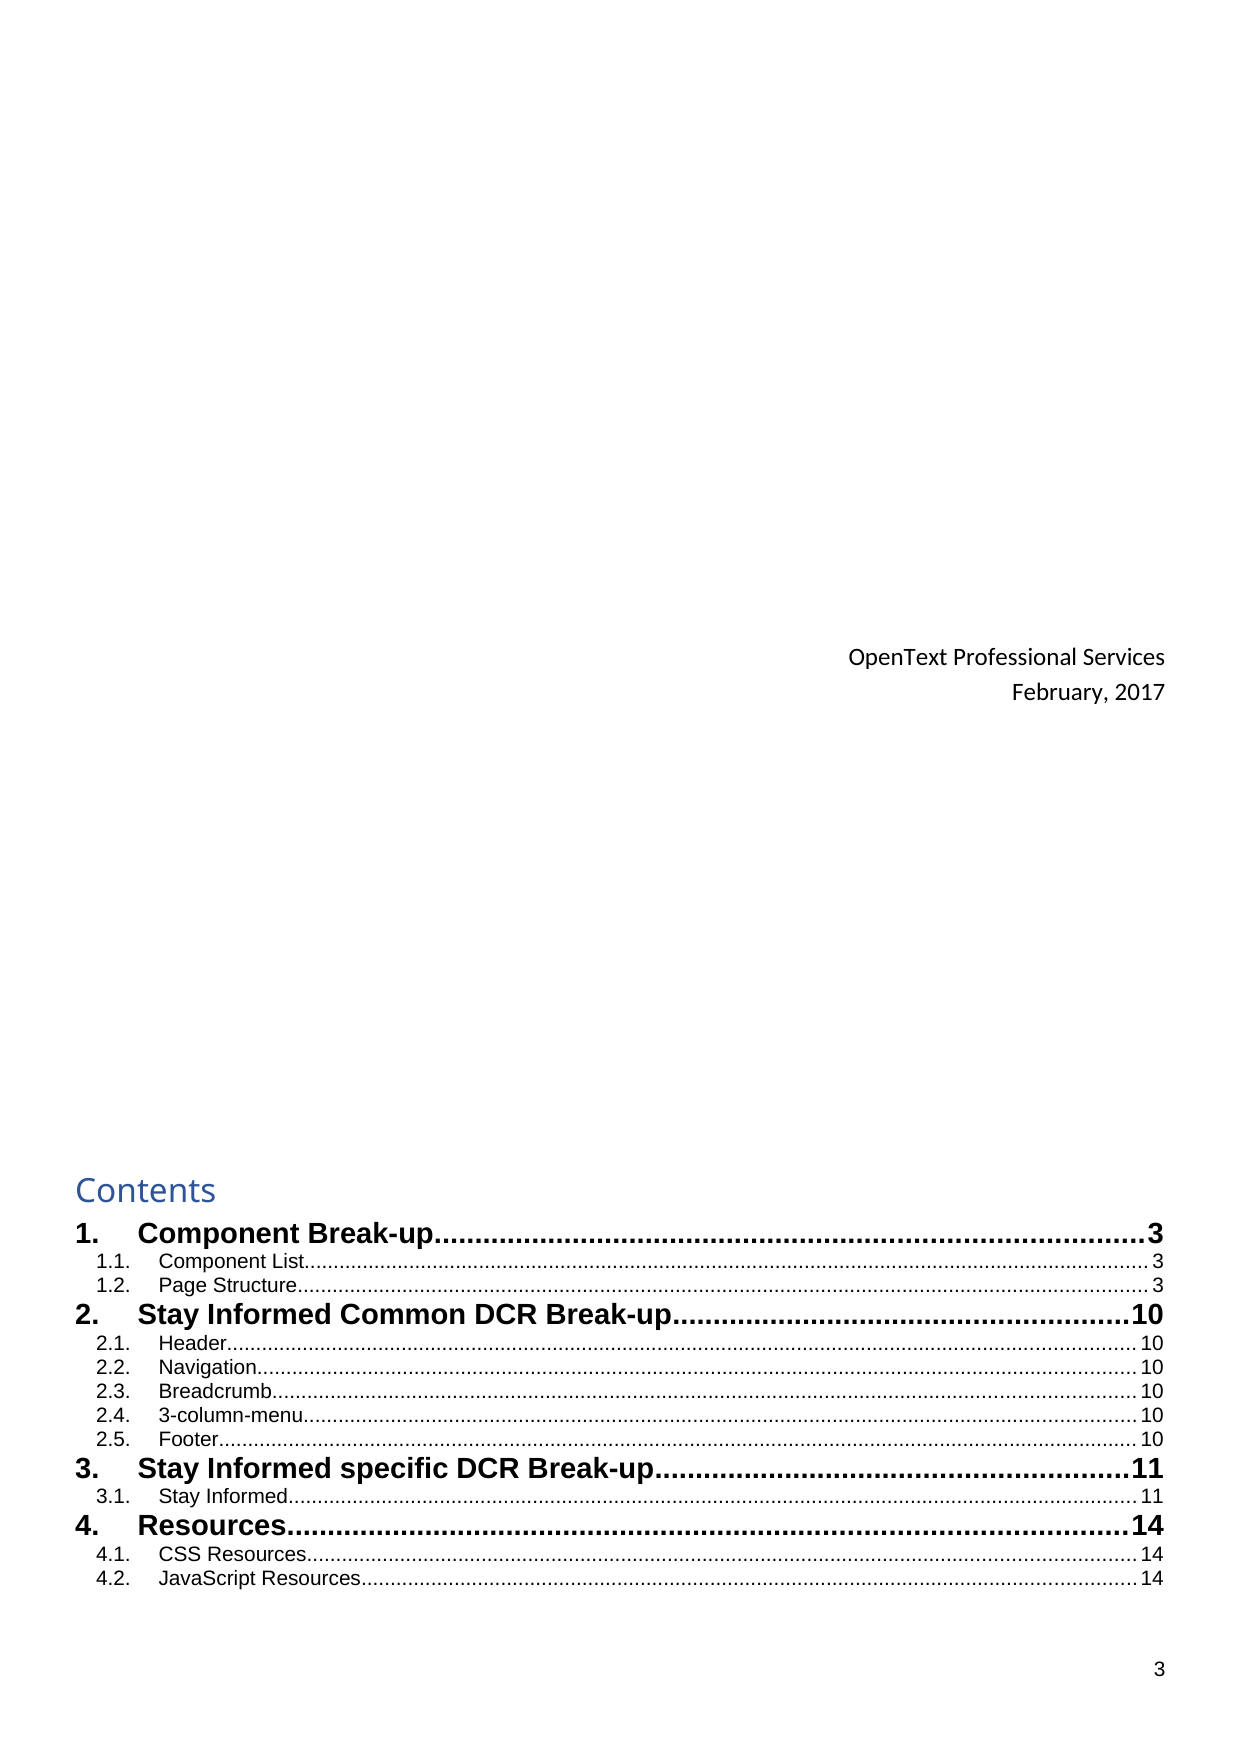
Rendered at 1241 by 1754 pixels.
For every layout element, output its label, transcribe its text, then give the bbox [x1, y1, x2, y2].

text OpenText Professional Services [75, 641, 1165, 671]
text February, 2017 [75, 676, 1165, 706]
